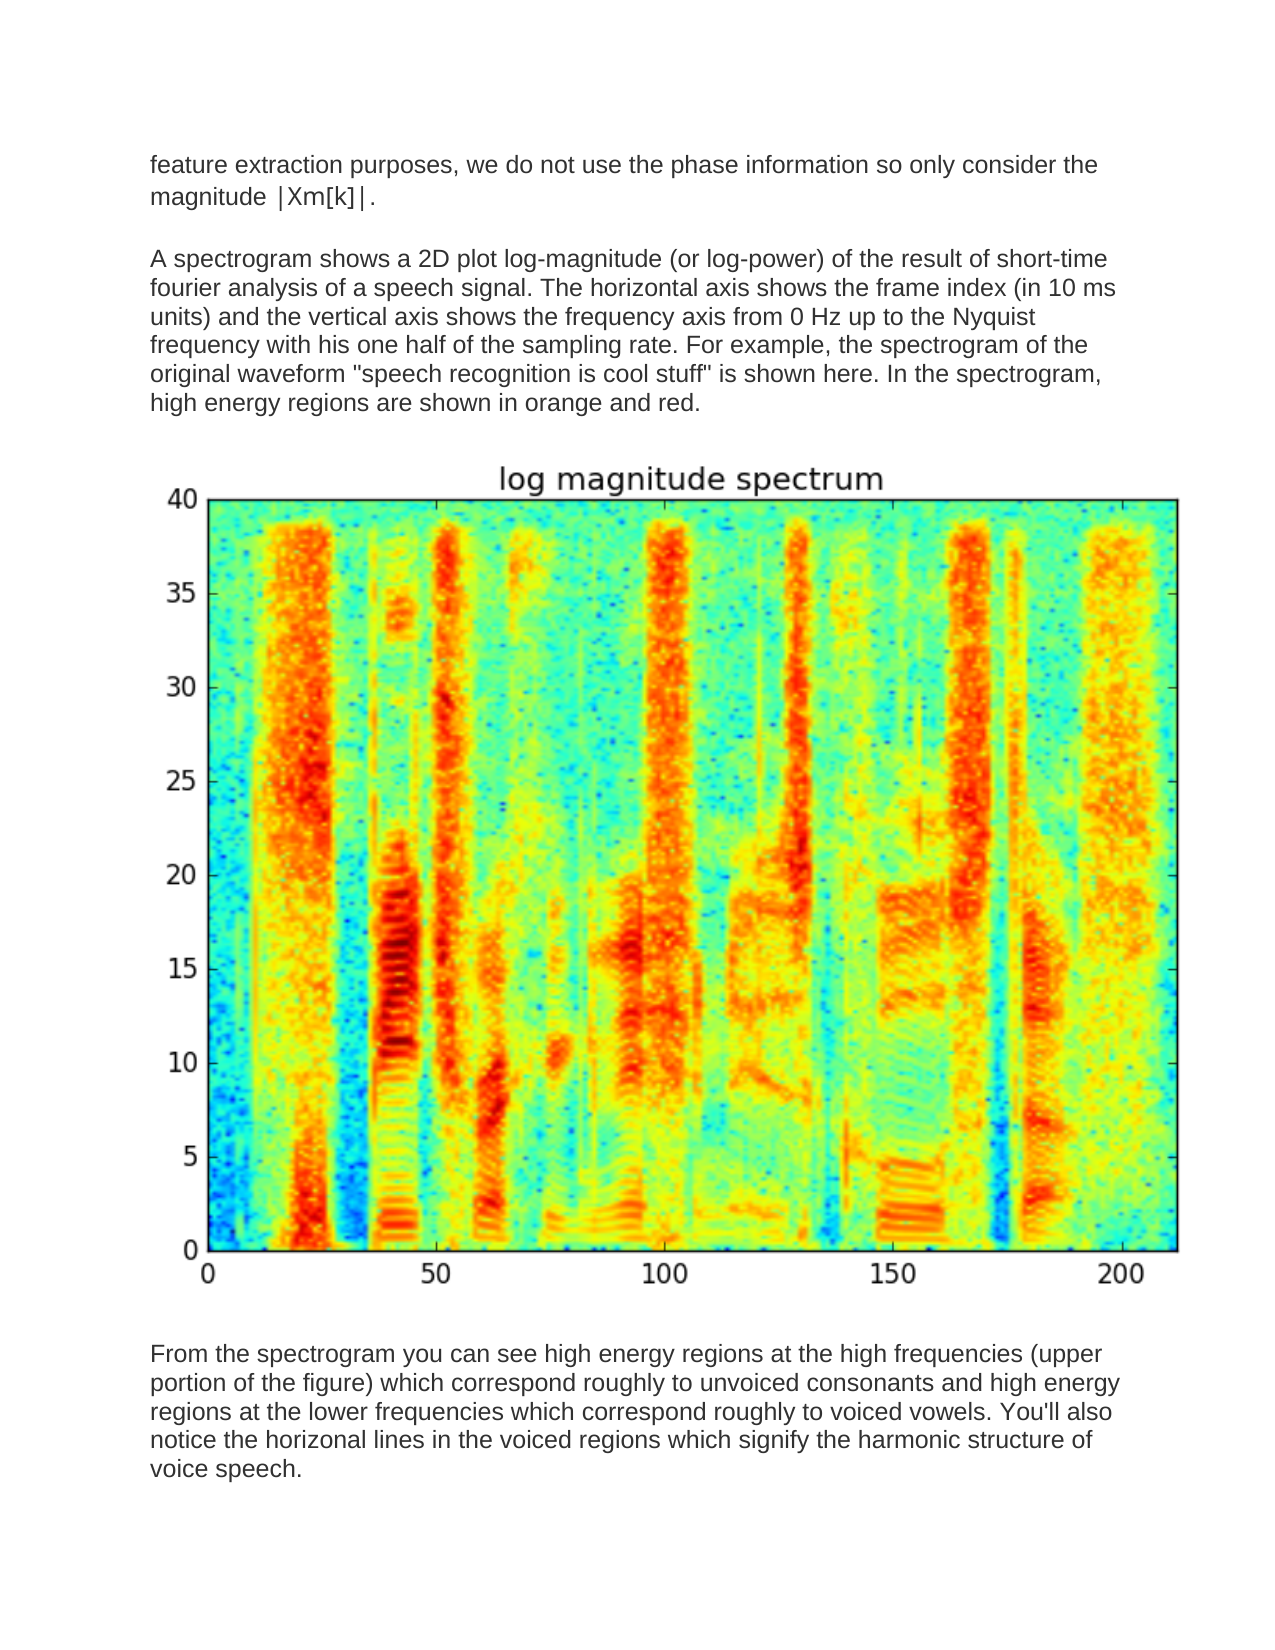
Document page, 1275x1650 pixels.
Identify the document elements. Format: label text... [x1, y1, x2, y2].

picture [150, 452, 1191, 1304]
text From the spectrogram you can see high energy regions at the high frequencies (upper portion of the figure) which correspond roughly to unvoiced consonants and high energy regions at the lower frequencies which correspond roughly to voiced vowels. You'll also notice the horizonal lines in the voiced regions which signify the harmonic structure of voice speech. [150, 1339, 1125, 1483]
text A spectrogram shows a 2D plot log-magnitude (or log-power) of the result of short-time fourier analysis of a speech signal. The horizontal axis shows the frame index (in 10 ms units) and the vertical axis shows the frequency axis from 0 Hz up to the Nyquist frequency with his one half of the sampling rate. For example, the spectrogram of the original waveform "speech recognition is cool stuff" is shown here. In the spectrogram, high energy regions are shown in orange and red. [150, 244, 1125, 417]
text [150, 150, 1125, 213]
